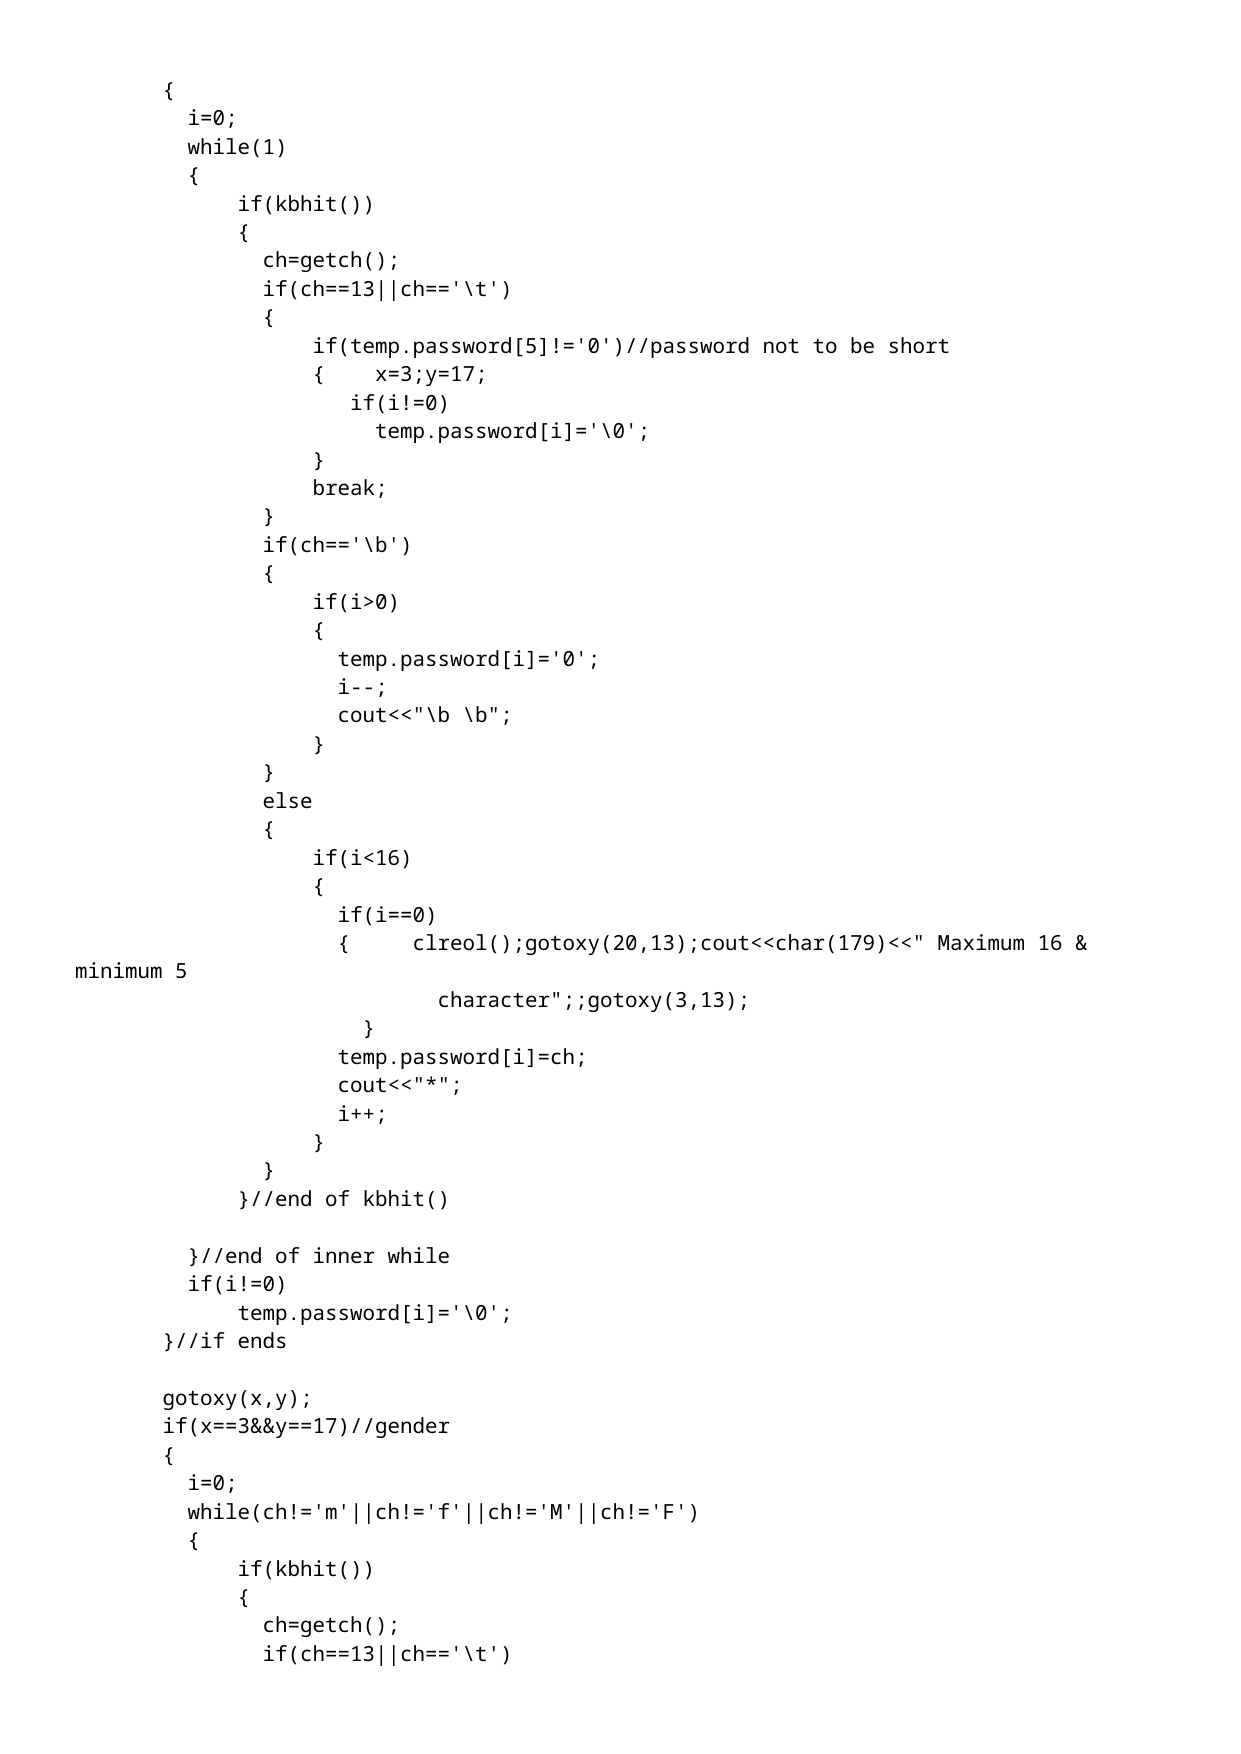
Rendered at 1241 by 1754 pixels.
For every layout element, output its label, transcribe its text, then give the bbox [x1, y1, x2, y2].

text { [75, 615, 1165, 644]
text } [75, 729, 1165, 757]
text if(ch==13||ch=='\t') [75, 274, 1165, 302]
text { [75, 1525, 1165, 1554]
text if(ch=='\b') [75, 530, 1165, 558]
text if(kbhit()) [75, 189, 1165, 217]
text { clreol();gotoxy(20,13);cout<<char(179)<<" Maximum 16 & minimum 5 [75, 928, 1165, 985]
text { [75, 302, 1165, 331]
text gotoxy(x,y); [75, 1383, 1165, 1412]
text i++; [75, 1099, 1165, 1127]
text if(i==0) [75, 900, 1165, 928]
text } [75, 1127, 1165, 1156]
text while(1) [75, 132, 1165, 160]
text temp.password[i]='\0'; [75, 416, 1165, 445]
text { [75, 871, 1165, 900]
text character";;gotoxy(3,13); [75, 985, 1165, 1013]
text if(i!=0) [75, 388, 1165, 416]
text cout<<"*"; [75, 1070, 1165, 1099]
text { [75, 814, 1165, 843]
text if(i<16) [75, 843, 1165, 871]
text else [75, 786, 1165, 814]
text i=0; [75, 103, 1165, 132]
text }//if ends [75, 1326, 1165, 1355]
text while(ch!='m'||ch!='f'||ch!='M'||ch!='F') [75, 1497, 1165, 1525]
text temp.password[i]='\0'; [75, 1298, 1165, 1326]
text } [75, 757, 1165, 786]
text { [75, 1582, 1165, 1611]
text { [75, 75, 1165, 103]
text } [75, 502, 1165, 530]
text { [75, 1440, 1165, 1468]
text { [75, 558, 1165, 587]
text }//end of inner while [75, 1241, 1165, 1269]
text if(i>0) [75, 587, 1165, 615]
text } [75, 445, 1165, 473]
text } [75, 1156, 1165, 1184]
text ch=getch(); [75, 1611, 1165, 1639]
text if(x==3&&y==17)//gender [75, 1412, 1165, 1440]
text } [75, 1013, 1165, 1042]
text { x=3;y=17; [75, 359, 1165, 388]
text i=0; [75, 1468, 1165, 1497]
text cout<<"\b \b"; [75, 701, 1165, 729]
text if(temp.password[5]!='0')//password not to be short [75, 331, 1165, 359]
text temp.password[i]=ch; [75, 1042, 1165, 1070]
text if(ch==13||ch=='\t') [75, 1639, 1165, 1667]
text if(i!=0) [75, 1269, 1165, 1298]
text i--; [75, 672, 1165, 701]
text }//end of kbhit() [75, 1184, 1165, 1212]
text ch=getch(); [75, 246, 1165, 274]
text break; [75, 473, 1165, 502]
text { [75, 160, 1165, 189]
text if(kbhit()) [75, 1554, 1165, 1582]
text temp.password[i]='0'; [75, 644, 1165, 672]
text { [75, 217, 1165, 246]
